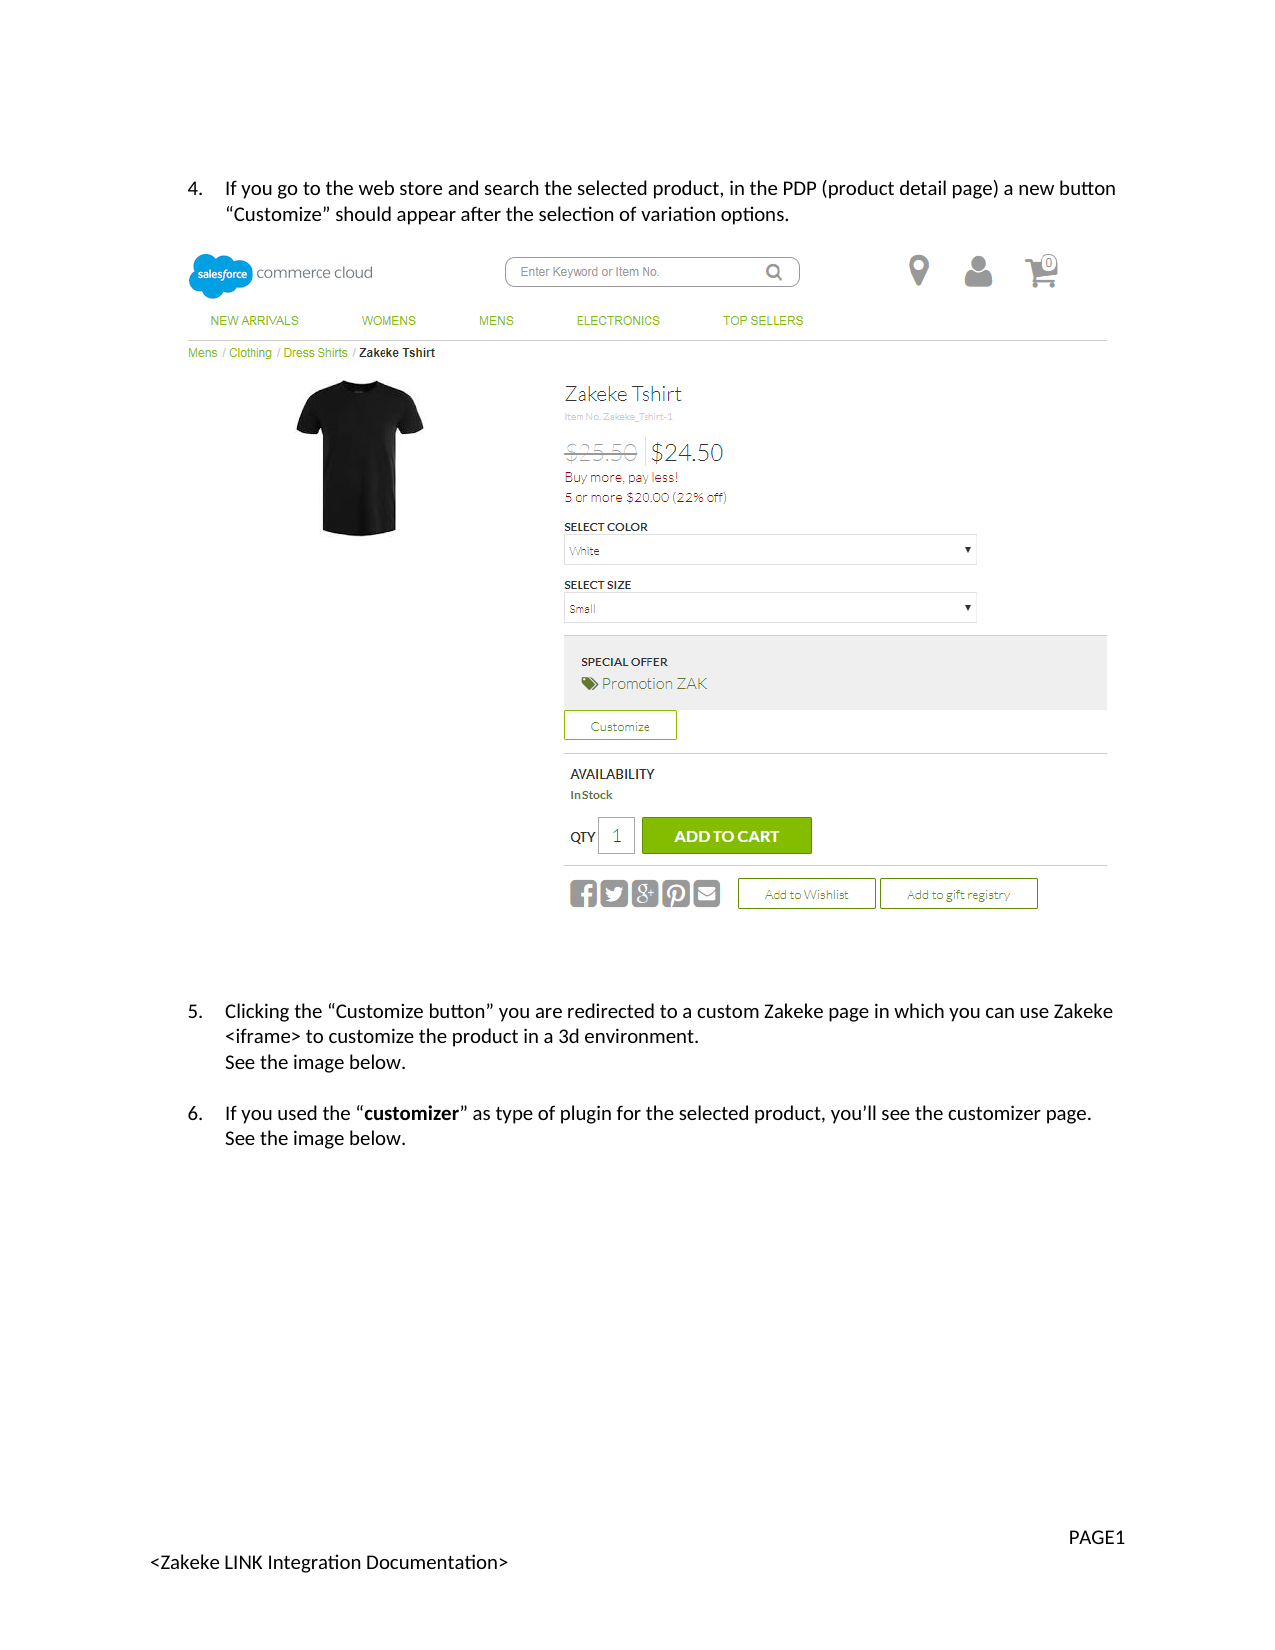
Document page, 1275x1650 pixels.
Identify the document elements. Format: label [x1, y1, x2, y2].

picture [187, 251, 1108, 922]
